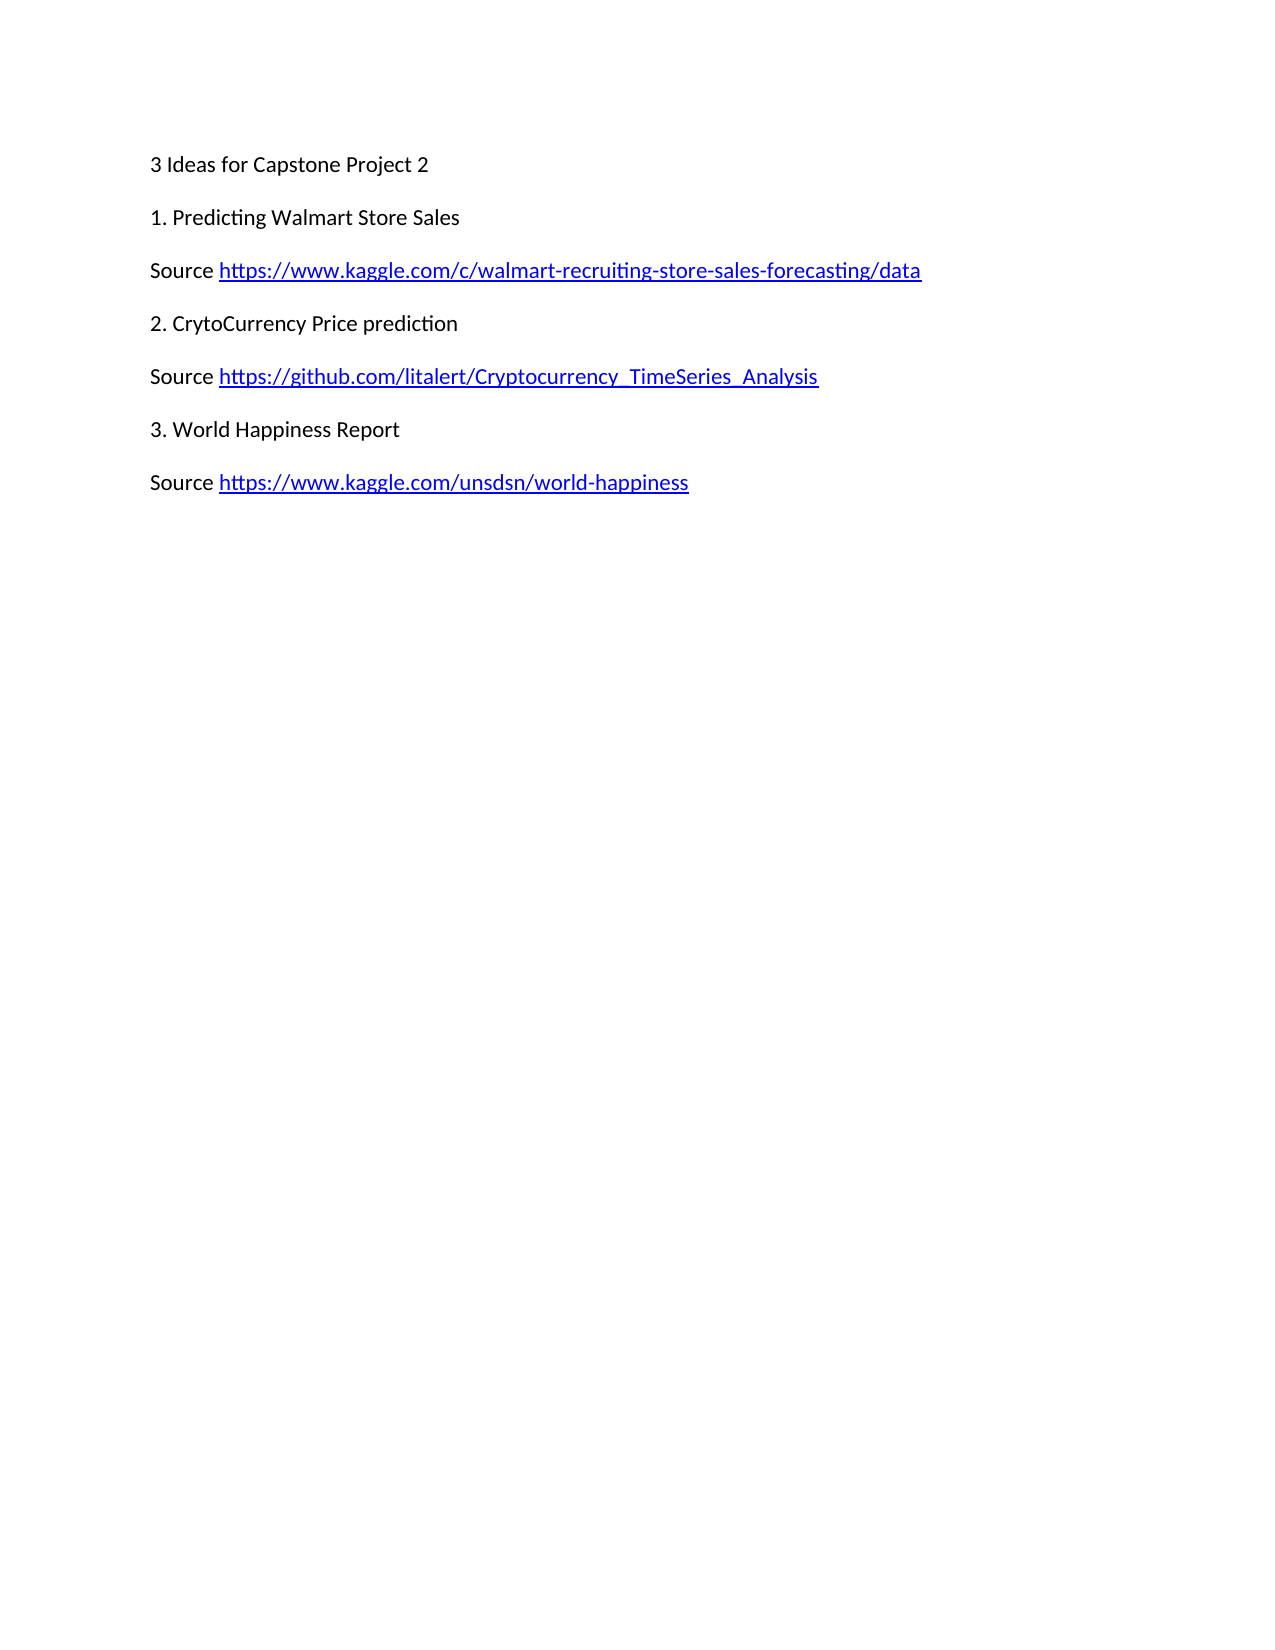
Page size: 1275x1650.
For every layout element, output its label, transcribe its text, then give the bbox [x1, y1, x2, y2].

text 2. CrytoCurrency Price prediction [150, 309, 1125, 337]
text Source https://www.kaggle.com/c/walmart-recruiting-store-sales-forecasting/data [150, 256, 1125, 284]
text Source https://www.kaggle.com/unsdsn/world-happiness [150, 468, 1125, 496]
text Source https://github.com/litalert/Cryptocurrency_TimeSeries_Analysis [150, 362, 1125, 390]
text 3 Ideas for Capstone Project 2 [150, 150, 1125, 178]
text 1. Predicting Walmart Store Sales [150, 203, 1125, 231]
text 3. World Happiness Report [150, 415, 1125, 443]
